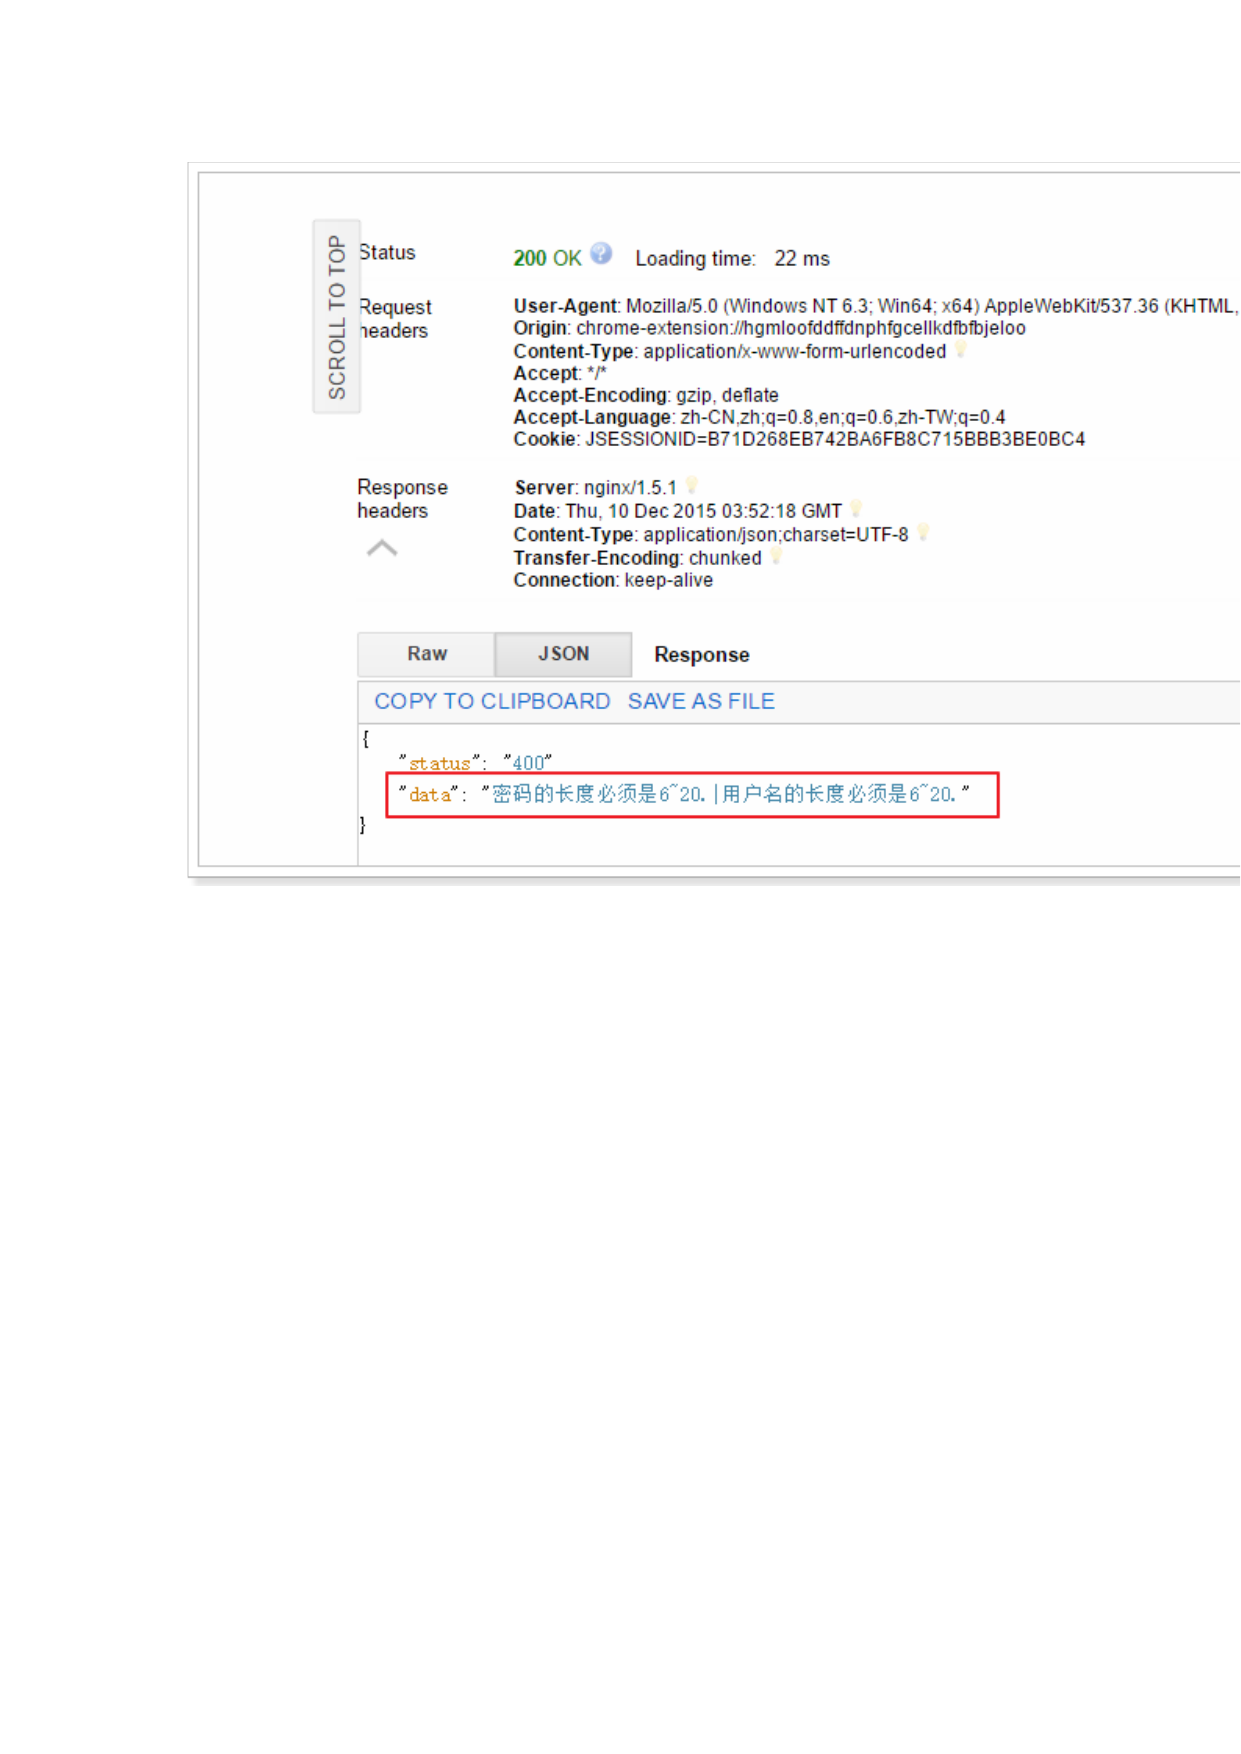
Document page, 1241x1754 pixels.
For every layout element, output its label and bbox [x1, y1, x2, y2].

picture [187, 162, 1241, 886]
